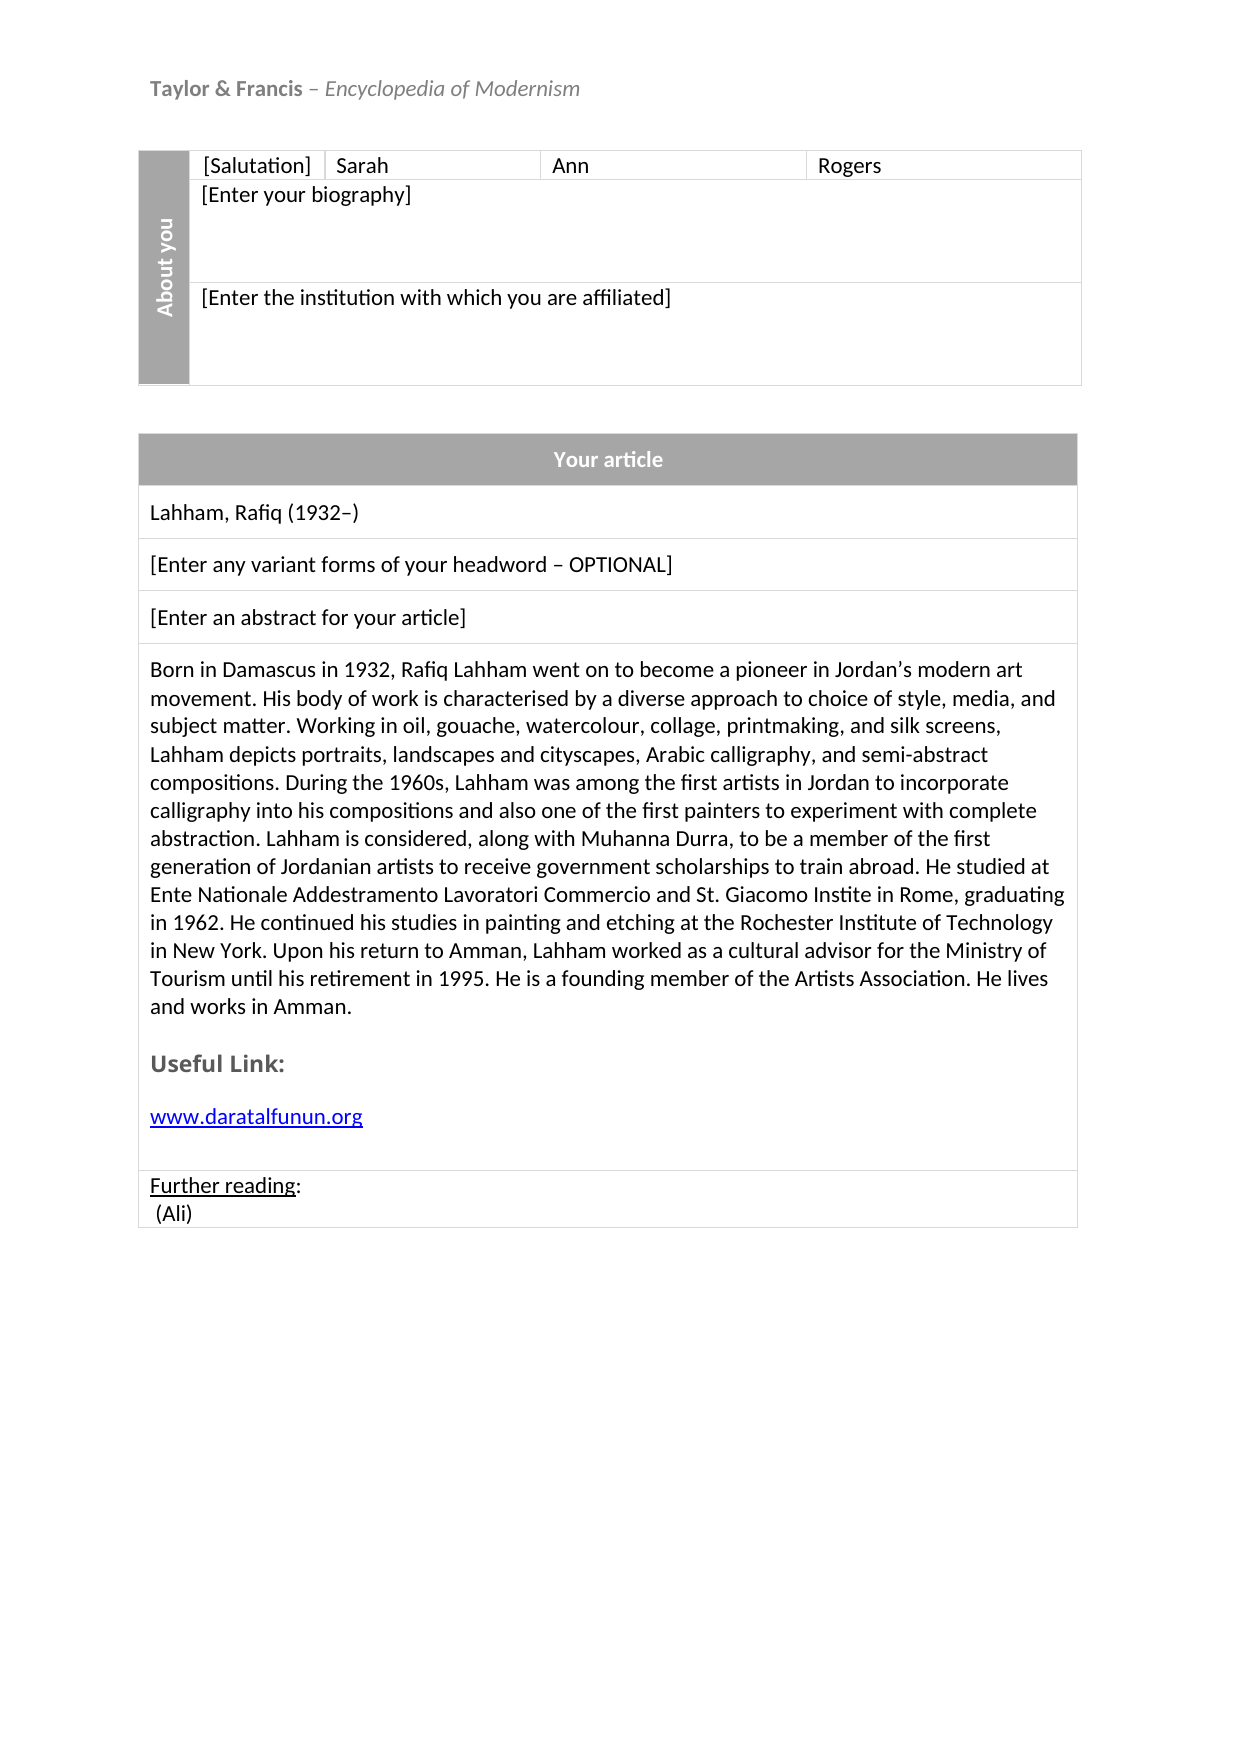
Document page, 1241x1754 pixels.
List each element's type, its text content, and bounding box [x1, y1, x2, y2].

table_cell Further reading: [139, 1171, 1077, 1227]
table_header About you [139, 151, 189, 384]
table_header Your article [139, 434, 1077, 485]
